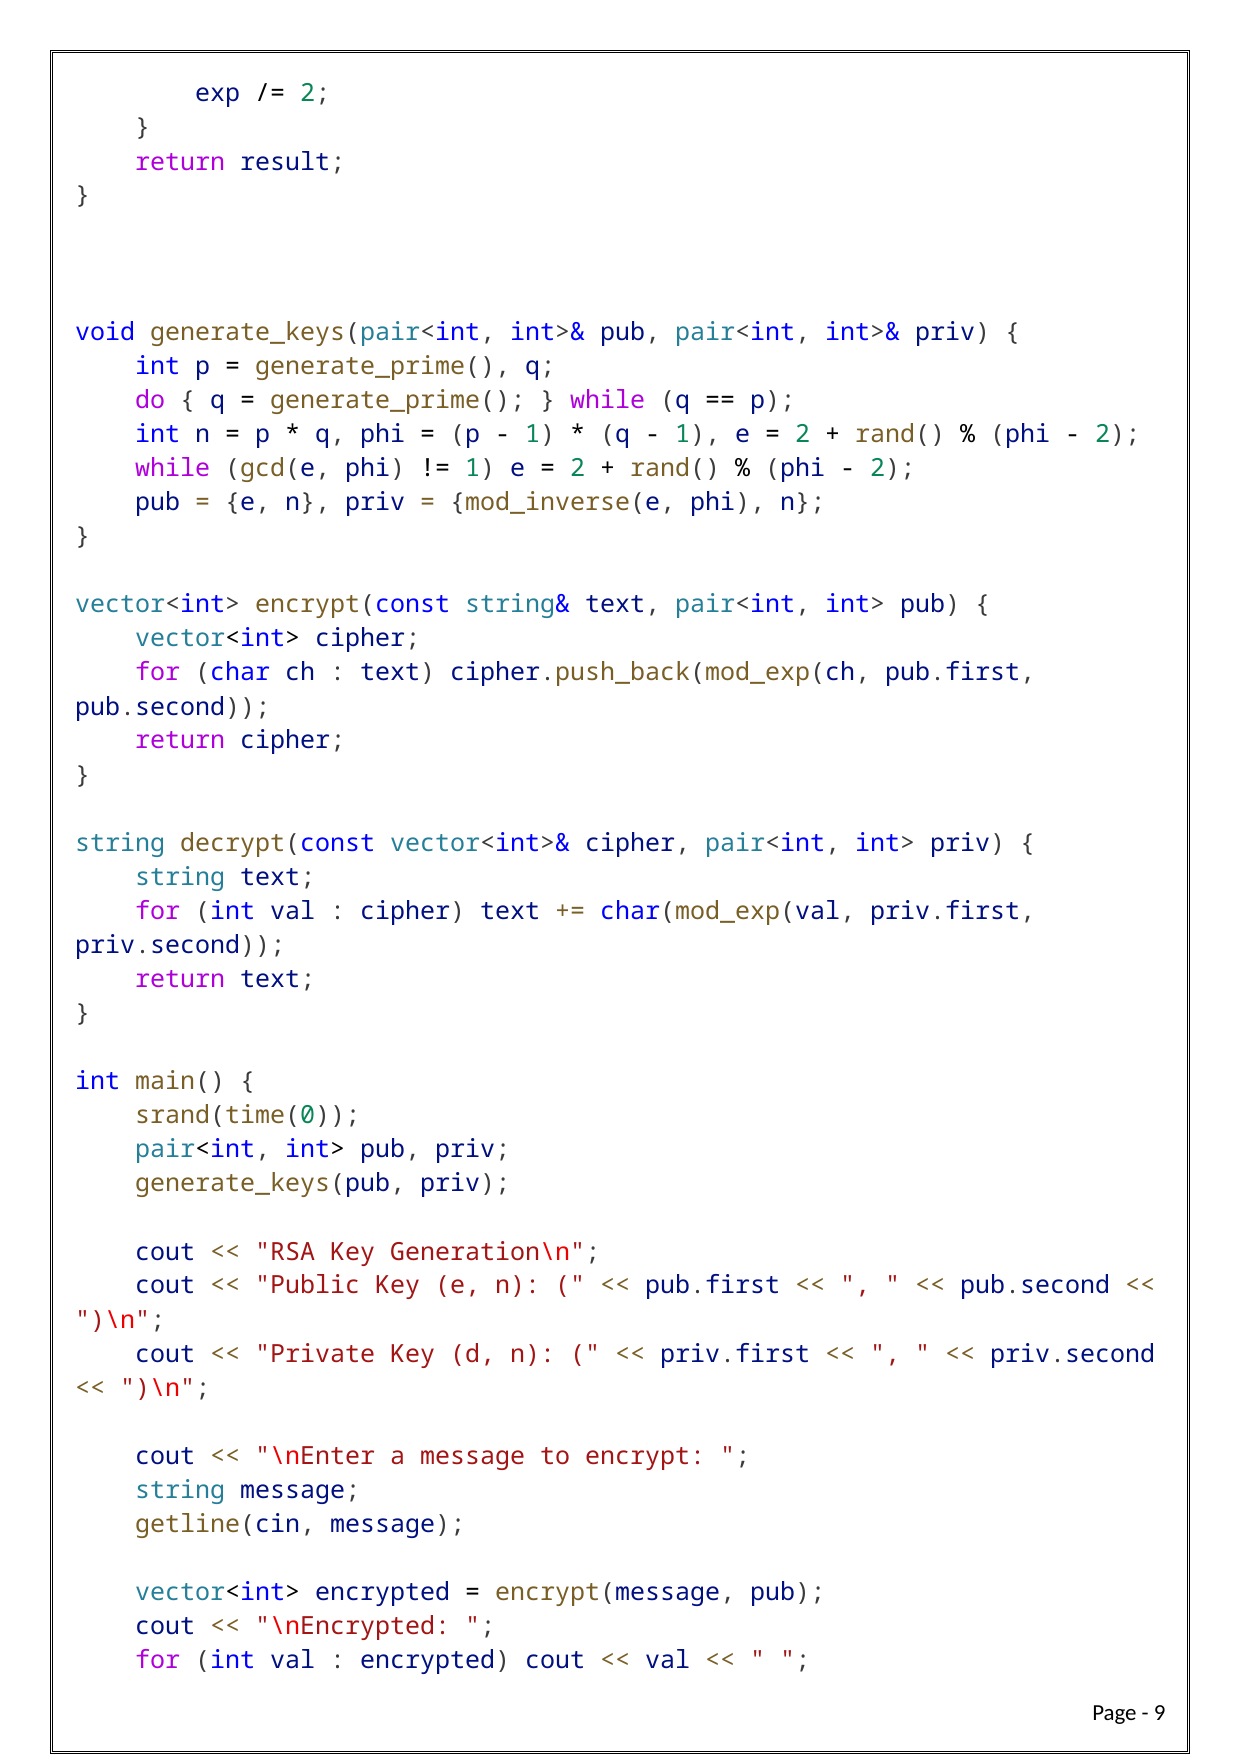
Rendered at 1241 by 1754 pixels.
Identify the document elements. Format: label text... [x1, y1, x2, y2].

text } [75, 177, 1165, 211]
text vector<int> encrypt(const string& text, pair<int, int> pub) { [75, 586, 1165, 620]
text pair<int, int> pub, priv; [75, 1131, 1165, 1165]
text string text; [75, 858, 1165, 892]
text vector<int> cipher; [75, 620, 1165, 654]
text } [75, 518, 1165, 552]
text srand(time(0)); [75, 1097, 1165, 1131]
text while (gcd(e, phi) != 1) e = 2 + rand() % (phi - 2); [75, 450, 1165, 484]
text int main() { [75, 1063, 1165, 1097]
text void generate_keys(pair<int, int>& pub, pair<int, int>& priv) { [75, 313, 1165, 347]
text string decrypt(const vector<int>& cipher, pair<int, int> priv) { [75, 824, 1165, 858]
text for (int val : encrypted) cout << val << " "; [75, 1642, 1165, 1676]
text cout << "\nEncrypted: "; [75, 1608, 1165, 1642]
text return result; [75, 143, 1165, 177]
text return cipher; [75, 722, 1165, 756]
text exp /= 2; [75, 75, 1165, 109]
text cout << "Private Key (d, n): (" << priv.first << ", " << priv.second << ")\n"; [75, 1335, 1165, 1403]
text cout << "\nEnter a message to encrypt: "; [75, 1437, 1165, 1472]
text generate_keys(pub, priv); [75, 1165, 1165, 1199]
text } [75, 756, 1165, 790]
text do { q = generate_prime(); } while (q == p); [75, 382, 1165, 416]
text } [75, 109, 1165, 143]
text getline(cin, message); [75, 1506, 1165, 1540]
text string message; [75, 1472, 1165, 1506]
text for (int val : cipher) text += char(mod_exp(val, priv.first, priv.second)); [75, 892, 1165, 961]
text cout << "RSA Key Generation\n"; [75, 1233, 1165, 1267]
text cout << "Public Key (e, n): (" << pub.first << ", " << pub.second << ")\n"; [75, 1267, 1165, 1335]
text pub = {e, n}, priv = {mod_inverse(e, phi), n}; [75, 484, 1165, 518]
text for (char ch : text) cipher.push_back(mod_exp(ch, pub.first, pub.second)); [75, 654, 1165, 722]
text vector<int> encrypted = encrypt(message, pub); [75, 1574, 1165, 1608]
text int p = generate_prime(), q; [75, 347, 1165, 382]
text int n = p * q, phi = (p - 1) * (q - 1), e = 2 + rand() % (phi - 2); [75, 416, 1165, 450]
text } [75, 995, 1165, 1029]
text return text; [75, 961, 1165, 995]
